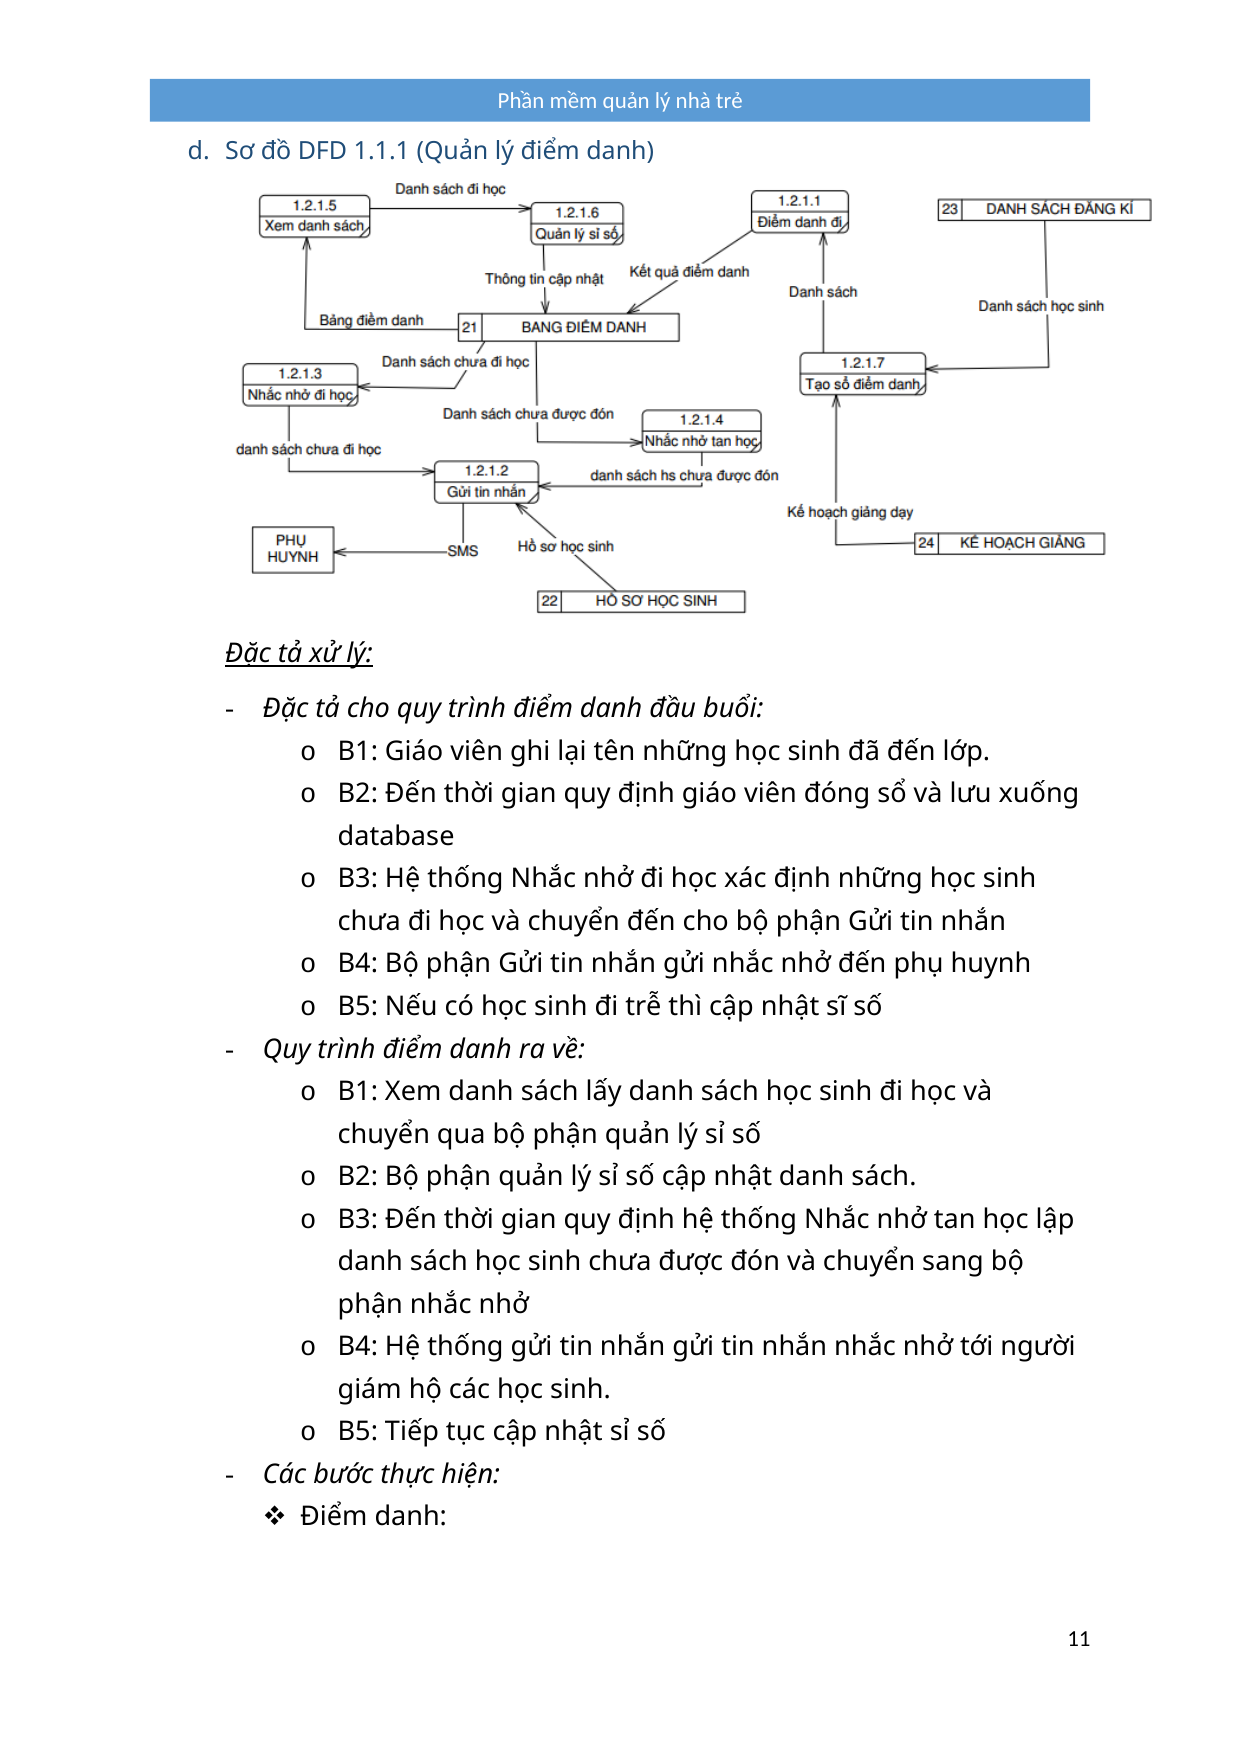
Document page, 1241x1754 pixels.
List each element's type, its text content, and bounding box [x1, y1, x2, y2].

list B4: Hệ thống gửi tin nhắn gửi tin nhắn nhắc nhở tới người giám hộ các học sinh. [300, 1327, 1090, 1406]
list Các bước thực hiện: [225, 1454, 1090, 1491]
list Đặc tả cho quy trình điểm danh đầu buổi: [225, 689, 1090, 726]
list B3: Đến thời gian quy định hệ thống Nhắc nhở tan học lập danh sách học sinh chưa được đón và chuyển sang bộ phận nhắc nhở [300, 1199, 1090, 1321]
picture [225, 169, 1166, 620]
list B1: Giáo viên ghi lại tên những học sinh đã đến lớp. [300, 731, 1090, 768]
list B3: Hệ thống Nhắc nhở đi học xác định những học sinh chưa đi học và chuyển đến cho bộ phận Gửi tin nhắn [300, 859, 1090, 938]
list Quy trình điểm danh ra về: [225, 1029, 1090, 1066]
list B4: Bộ phận Gửi tin nhắn gửi nhắc nhở đến phụ huynh [300, 944, 1090, 981]
list B2: Đến thời gian quy định giáo viên đóng sổ và lưu xuống database [300, 774, 1090, 853]
list B1: Xem danh sách lấy danh sách học sinh đi học và chuyển qua bộ phận quản lý sỉ số [300, 1072, 1090, 1151]
subtitle Sơ đồ DFD 1.1.1 (Quản lý điểm danh) [187, 133, 1090, 167]
list B2: Bộ phận quản lý sỉ số cập nhật danh sách. [300, 1157, 1090, 1194]
list B5: Tiếp tục cập nhật sỉ số [300, 1412, 1090, 1449]
list B5: Nếu có học sinh đi trễ thì cập nhật sĩ số [300, 987, 1090, 1024]
list Điểm danh: [262, 1497, 1090, 1533]
list Đặc tả xử lý: [225, 634, 1090, 671]
